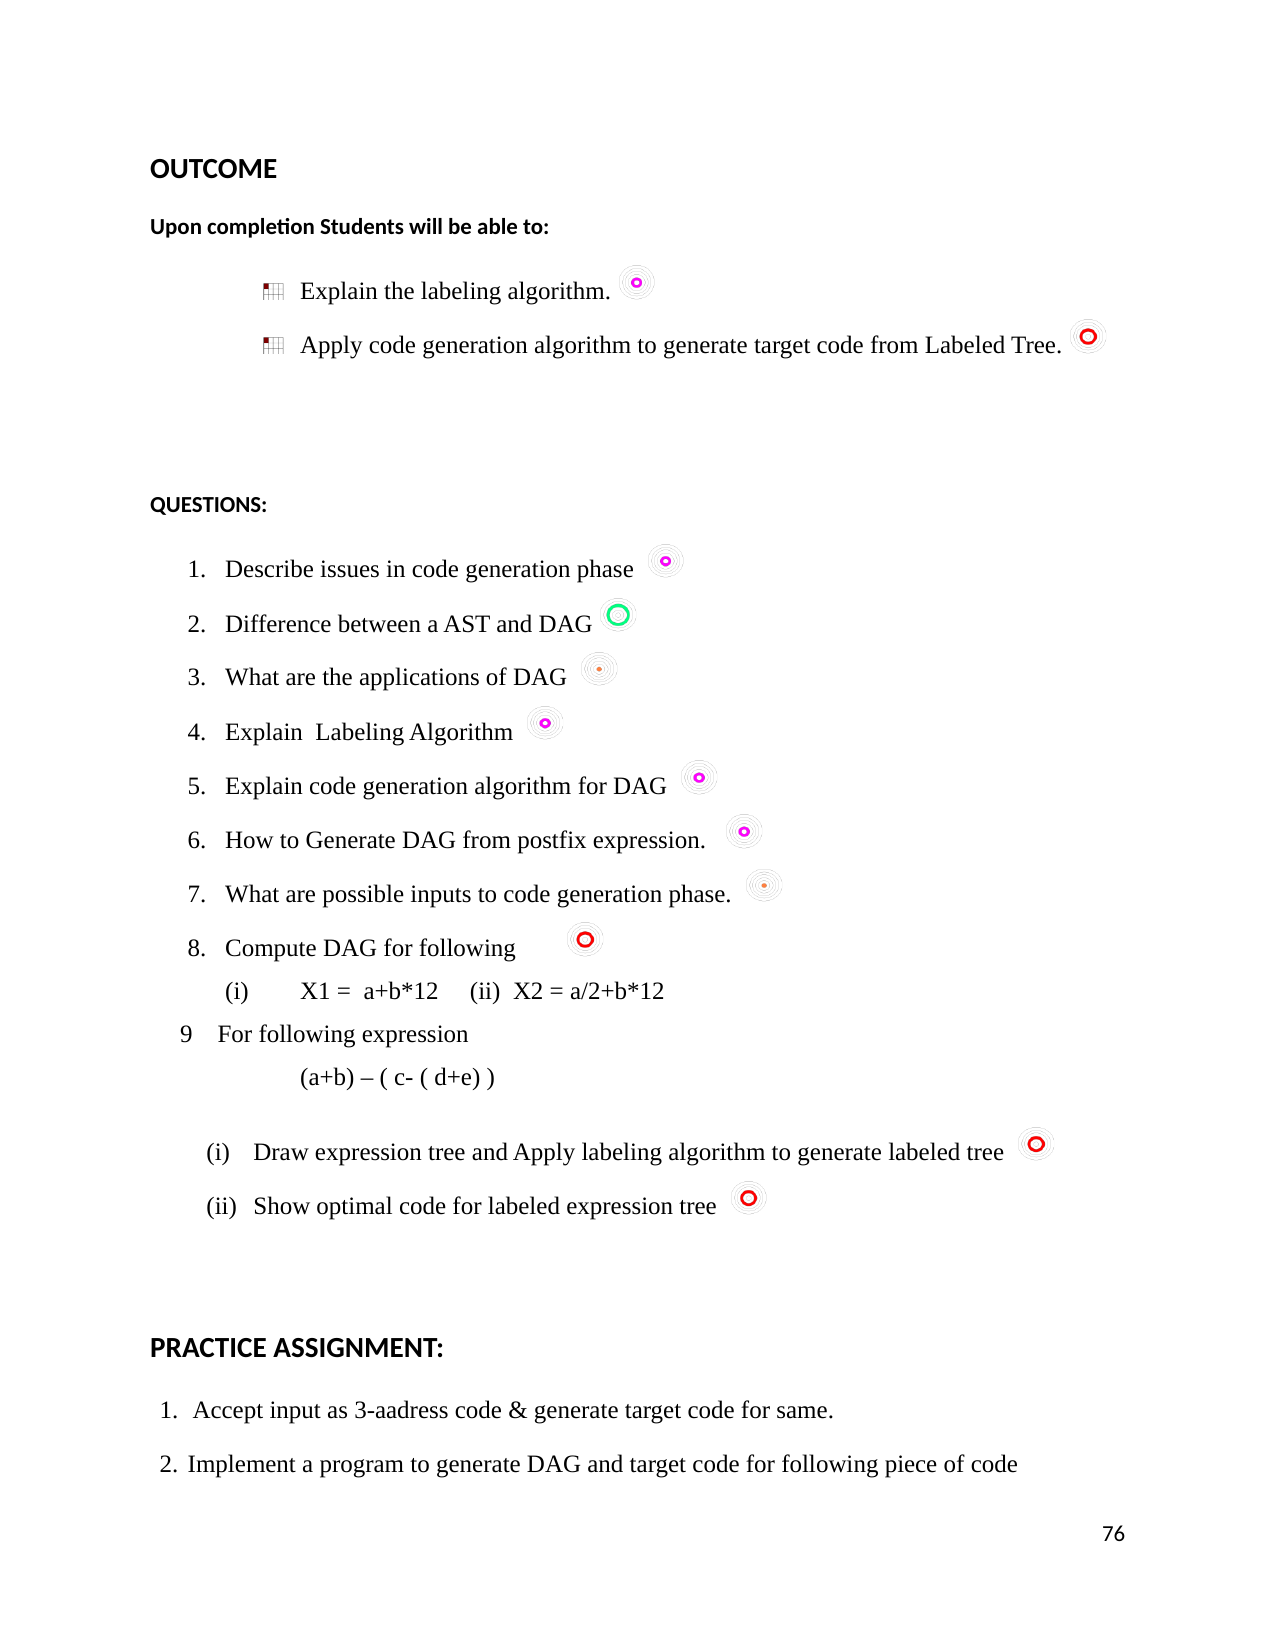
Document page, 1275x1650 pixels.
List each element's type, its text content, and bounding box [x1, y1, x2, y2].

list Implement a program to generate DAG and target code for following piece of code [159, 1449, 1134, 1477]
picture [579, 651, 618, 686]
list X1 = a+b*12 (ii) X2 = a/2+b*12 [225, 976, 1125, 1005]
picture [679, 759, 718, 795]
picture [525, 705, 564, 740]
list Describe issues in code generation phase [187, 543, 1125, 583]
picture [566, 921, 604, 957]
picture [646, 543, 684, 578]
picture [598, 597, 637, 632]
list Compute DAG for following [187, 922, 1125, 962]
picture [729, 1180, 767, 1215]
list What are the applications of DAG [187, 652, 1125, 691]
list Explain Labeling Algorithm [187, 706, 1125, 745]
picture [263, 282, 284, 300]
list For following expression [180, 1019, 1125, 1048]
list Draw expression tree and Apply labeling algorithm to generate labeled tree [206, 1126, 1125, 1166]
picture [263, 336, 284, 354]
list Apply code generation algorithm to generate target code from Labeled Tree. [262, 319, 1134, 359]
picture [744, 868, 783, 902]
list Difference between a AST and DAG [187, 598, 1125, 637]
text (a+b) – ( c- ( d+e) ) [300, 1062, 1125, 1091]
text Upon completion Students will be able to: [150, 212, 1125, 240]
picture [1068, 318, 1107, 354]
picture [617, 264, 655, 300]
list PRACTICE ASSIGNMENT: [150, 1329, 1125, 1365]
list Show optimal code for labeled expression tree [206, 1180, 1125, 1220]
list Explain code generation algorithm for DAG [187, 760, 1125, 799]
list What are possible inputs to code generation phase. [187, 868, 1125, 907]
text OUTCOME [150, 150, 1125, 186]
list How to Generate DAG from postfix expression. [187, 814, 1125, 854]
list QUESTIONS: [150, 491, 1125, 518]
list Accept input as 3-aadress code & generate target code for same. [159, 1396, 1134, 1424]
list Explain the labeling algorithm. [262, 265, 1134, 304]
picture [1016, 1126, 1055, 1161]
picture [725, 813, 763, 849]
